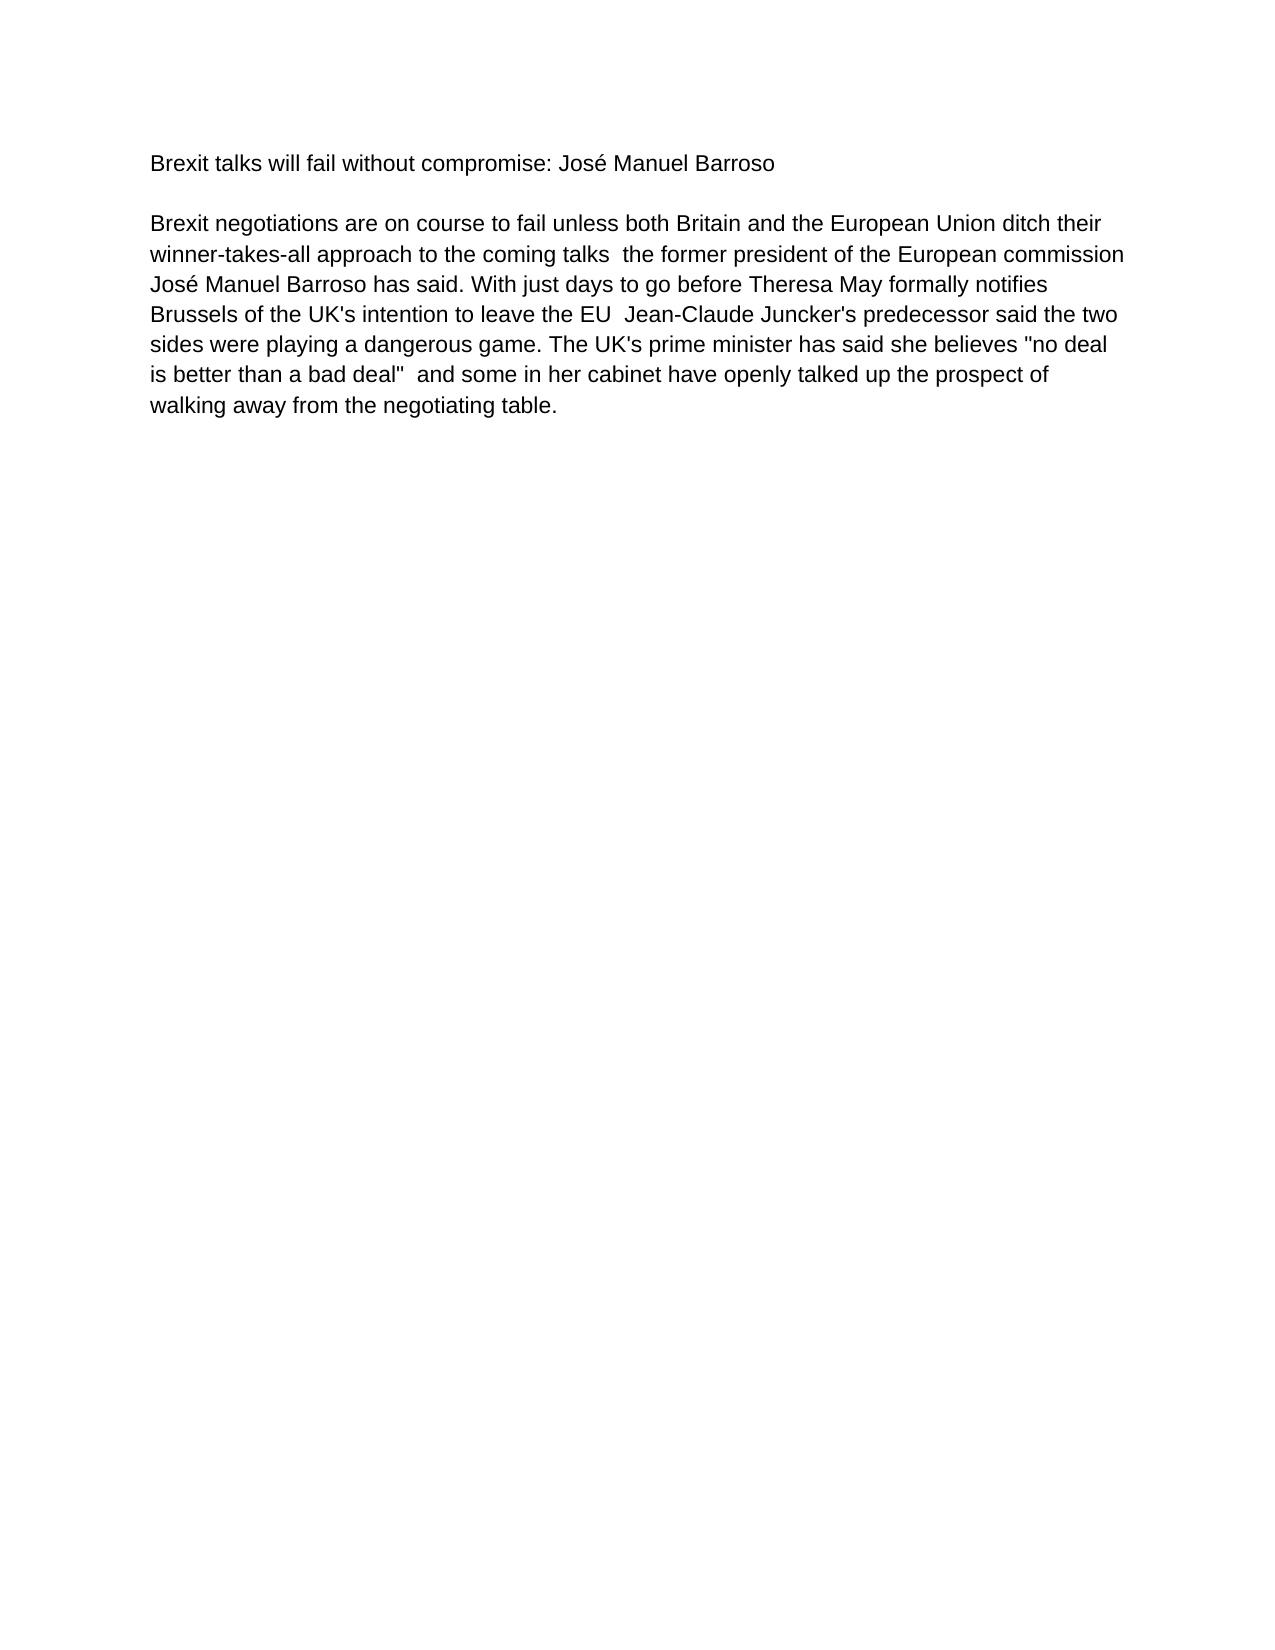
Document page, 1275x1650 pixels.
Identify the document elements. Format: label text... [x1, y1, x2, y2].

text Brexit negotiations are on course to fail unless both Britain and the European Union ditch their winner-takes-all approach to the coming talks the former president of the European commission José Manuel Barroso has said. With just days to go before Theresa May formally notifies Brussels of the UK's intention to leave the EU Jean-Claude Juncker's predecessor said the two sides were playing a dangerous game. The UK's prime minister has said she believes "no deal is better than a bad deal" and some in her cabinet have openly talked up the prospect of walking away from the negotiating table. [150, 210, 1125, 418]
text Brexit talks will fail without compromise: José Manuel Barroso [150, 150, 1125, 176]
